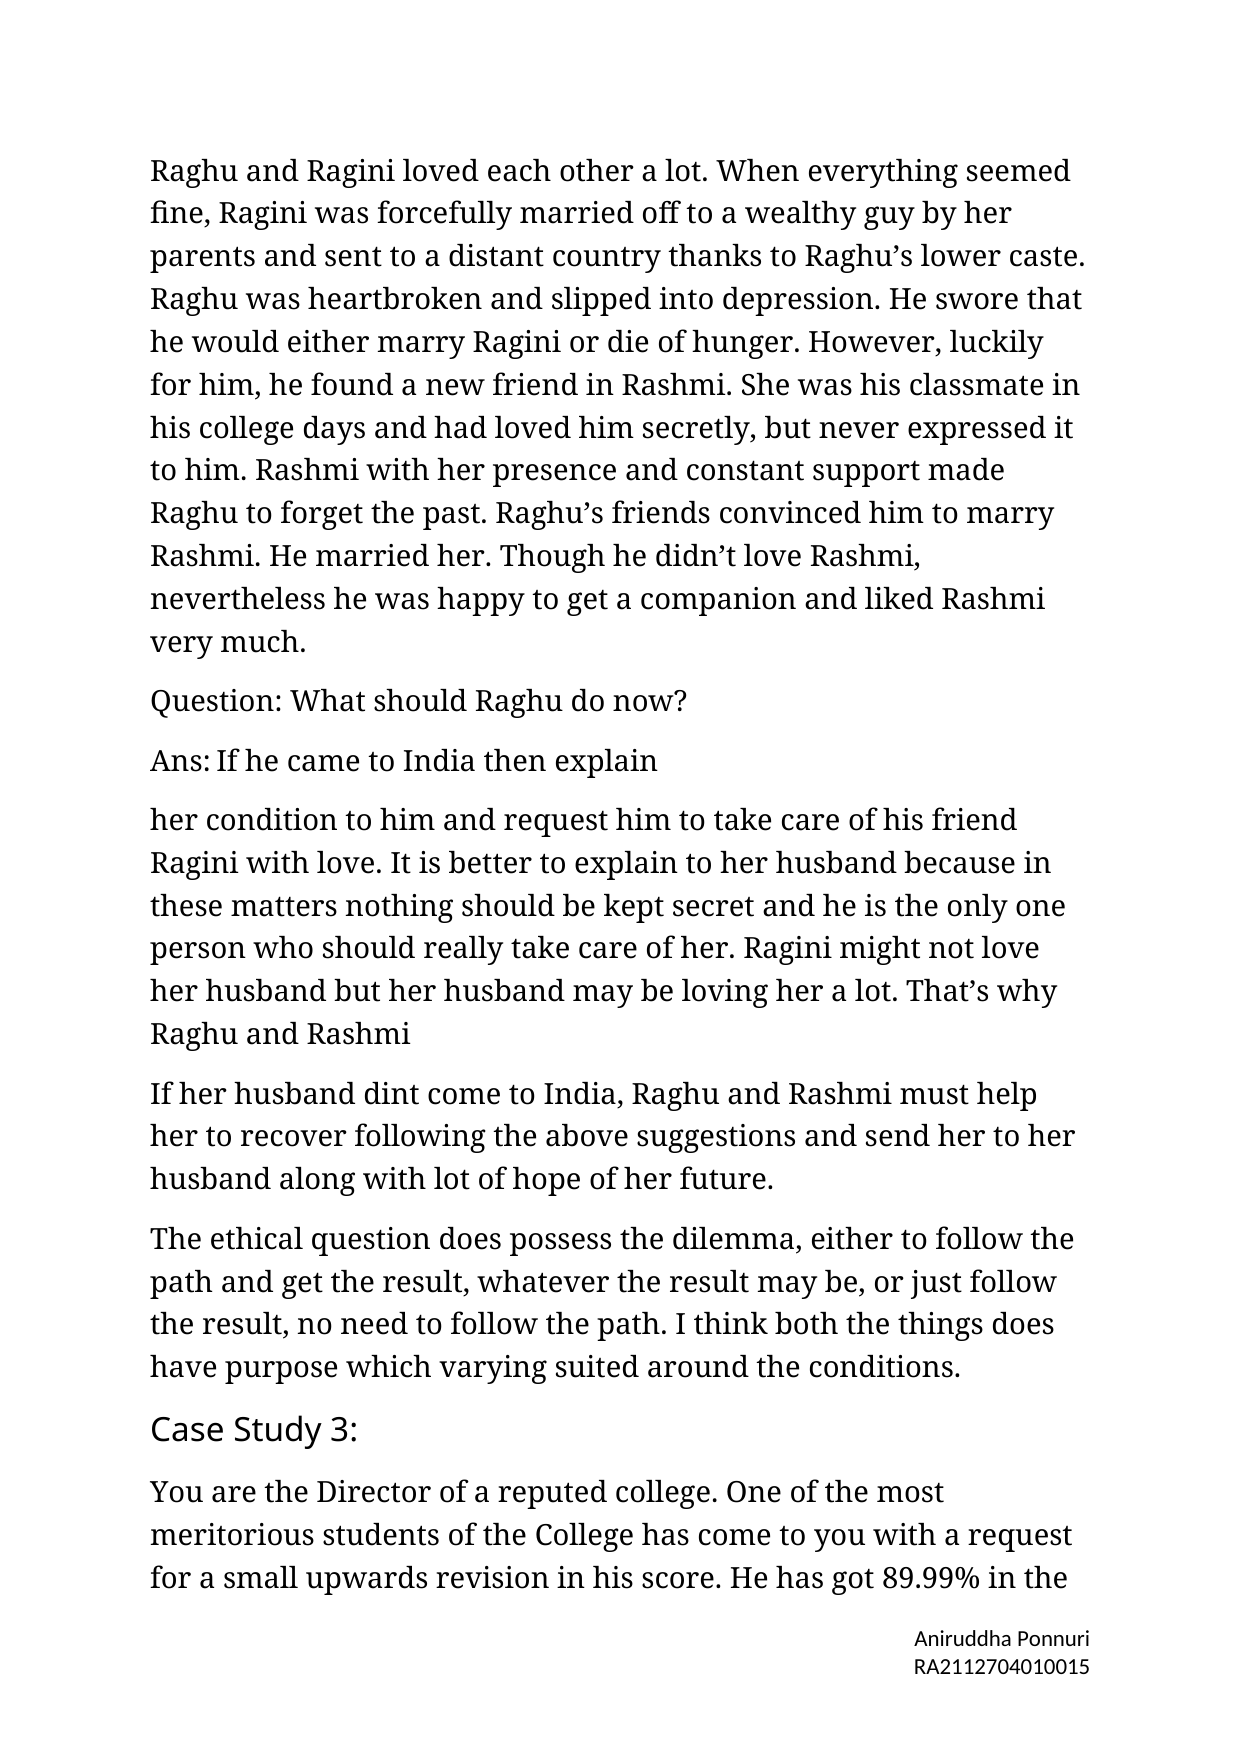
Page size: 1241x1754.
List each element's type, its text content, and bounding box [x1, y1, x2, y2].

text The ethical question does possess the dilemma, either to follow the path and get the result, whatever the result may be, or just follow the result, no need to follow the path. I think both the things does have purpose which varying suited around the conditions. [150, 1218, 1090, 1386]
text Case Study 3: [150, 1406, 1090, 1451]
text Ans: If he came to India then explain [150, 740, 1090, 779]
text If her husband dint come to India, Raghu and Rashmi must help her to recover following the above suggestions and send her to her husband along with lot of hope of her future. [150, 1073, 1090, 1198]
text Raghu and Ragini loved each other a lot. When everything seemed fine, Ragini was forcefully married off to a wealthy guy by her parents and sent to a distant country thanks to Raghu’s lower caste. Raghu was heartbroken and slipped into depression. He swore that he would either marry Ragini or die of hunger. However, luckily for him, he found a new friend in Rashmi. She was his classmate in his college days and had loved him secretly, but never expressed it to him. Rashmi with her presence and constant support made Raghu to forget the past. Raghu’s friends convinced him to marry Rashmi. He married her. Though he didn’t love Rashmi, nevertheless he was happy to get a companion and liked Rashmi very much. [150, 150, 1090, 661]
text her condition to him and request him to take care of his friend Ragini with love. It is better to explain to her husband because in these matters nothing should be kept secret and he is the only one person who should really take care of her. Ragini might not love her husband but her husband may be loving her a lot. That’s why Raghu and Rashmi [150, 799, 1090, 1053]
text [150, 1472, 1090, 1597]
text Question: What should Raghu do now? [150, 680, 1090, 720]
